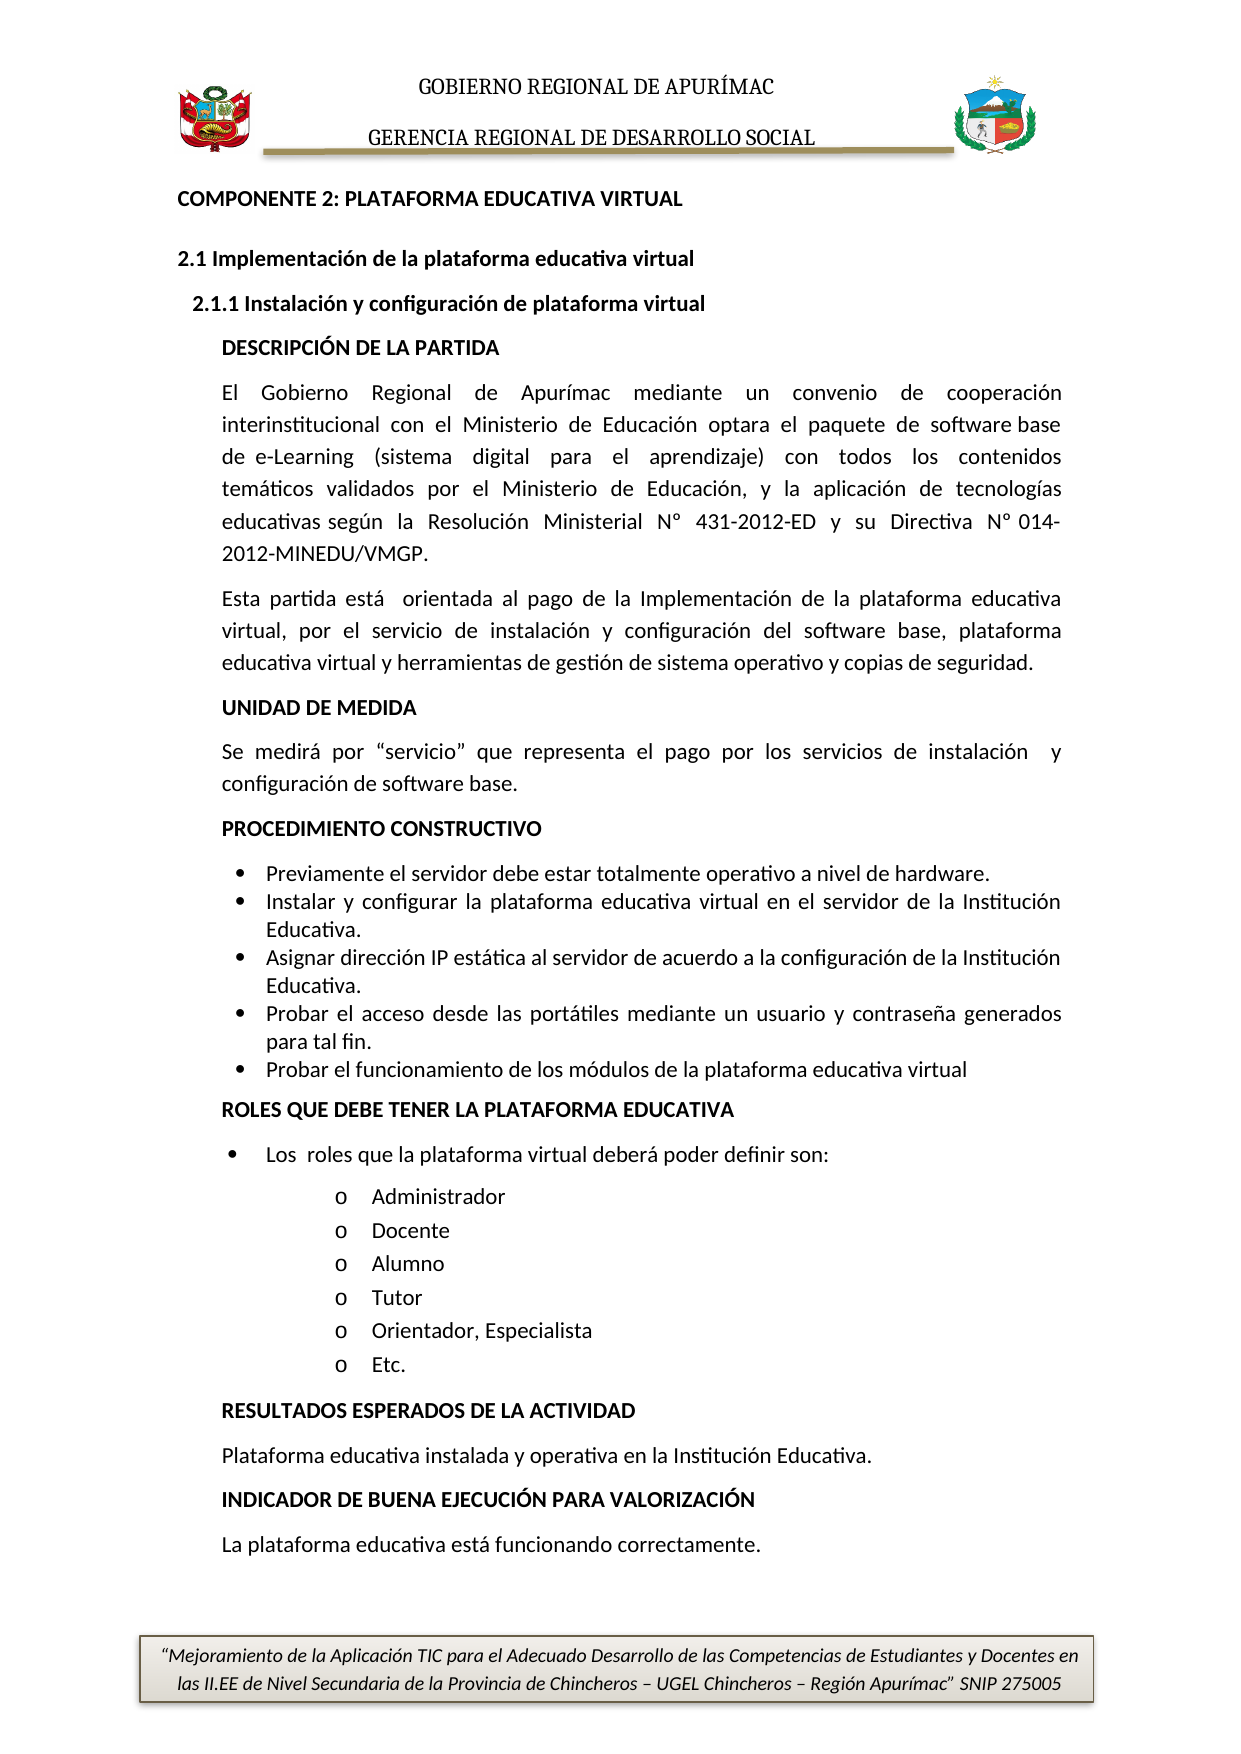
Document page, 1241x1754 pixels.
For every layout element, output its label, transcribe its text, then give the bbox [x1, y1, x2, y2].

text RESULTADOS ESPERADOS DE LA ACTIVIDAD [221, 1396, 1063, 1424]
picture [954, 74, 1036, 154]
list Etc. [334, 1350, 1063, 1379]
picture [174, 84, 255, 154]
list Administrador [334, 1182, 1063, 1211]
text 2.1.1 Instalación y configuración de plataforma virtual [192, 289, 1063, 317]
list COMPONENTE 2: PLATAFORMA EDUCATIVA VIRTUAL [177, 184, 1063, 212]
text ROLES QUE DEBE TENER LA PLATAFORMA EDUCATIVA [221, 1096, 1063, 1124]
list Previamente el servidor debe estar totalmente operativo a nivel de hardware. [236, 859, 1063, 887]
text Esta partida está orientada al pago de la Implementación de la plataforma educativa virtual, por el servicio de instalación y configuración del software base, plataforma educativa virtual y herramientas de gestión de sistema operativo y copias de seguridad. [222, 584, 1063, 676]
text Plataforma educativa instalada y operativa en la Institución Educativa. [222, 1441, 1063, 1469]
list Instalar y configurar la plataforma educativa virtual en el servidor de la Institución Educativa. [236, 887, 1063, 943]
text UNIDAD DE MEDIDA [222, 693, 1063, 721]
text El Gobierno Regional de Apurímac mediante un convenio de cooperación interinstitucional con el Ministerio de Educación optara el paquete de software base de e-Learning (sistema digital para el aprendizaje) con todos los contenidos temáticos validados por el Ministerio de Educación, y la aplicación de tecnologías educativas según la Resolución Ministerial Nº 431-2012-ED y su Directiva Nº 014-2012-MINEDU/VMGP. [222, 378, 1063, 567]
text Se medirá por “servicio” que representa el pago por los servicios de instalación y configuración de software base. [222, 737, 1063, 798]
list Alumno [334, 1249, 1063, 1278]
list Docente [334, 1216, 1063, 1245]
list Probar el funcionamiento de los módulos de la plataforma educativa virtual [236, 1055, 1063, 1083]
text La plataforma educativa está funcionando correctamente. [222, 1530, 1063, 1558]
text 2.1 Implementación de la plataforma educativa virtual [177, 244, 1063, 272]
list Asignar dirección IP estática al servidor de acuerdo a la configuración de la Institución Educativa. [236, 943, 1063, 999]
text PROCEDIMIENTO CONSTRUCTIVO [222, 814, 1063, 842]
list Los roles que la plataforma virtual deberá poder definir son: [228, 1140, 1063, 1168]
text INDICADOR DE BUENA EJECUCIÓN PARA VALORIZACIÓN [221, 1485, 1063, 1513]
list Tutor [334, 1283, 1063, 1312]
list Orientador, Especialista [334, 1316, 1063, 1346]
text DESCRIPCIÓN DE LA PARTIDA [222, 333, 1063, 361]
list Probar el acceso desde las portátiles mediante un usuario y contraseña generados para tal fin. [236, 999, 1063, 1055]
